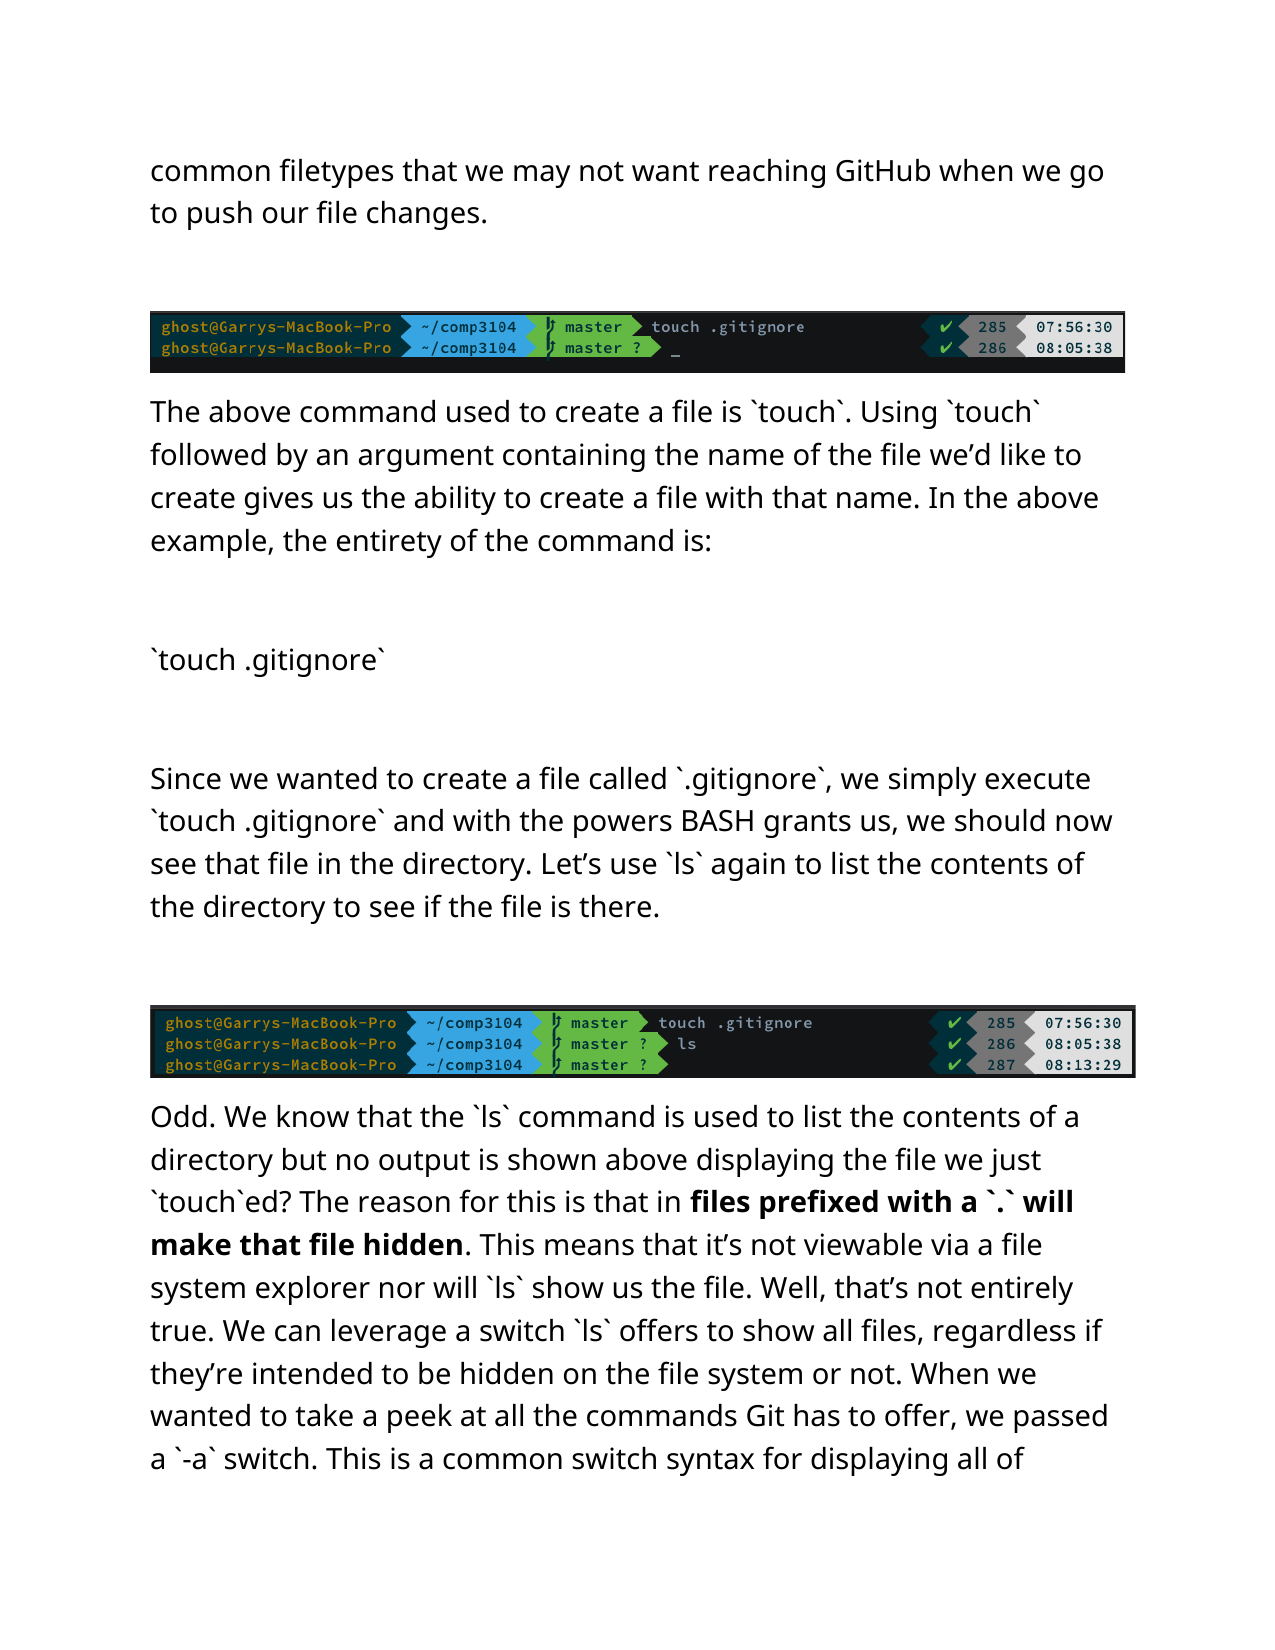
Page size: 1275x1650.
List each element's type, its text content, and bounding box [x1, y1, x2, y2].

picture [346, 342, 350, 352]
text The above command used to create a file is `touch`. Using `touch` followed by an argument containing the name of the file we’d like to create gives us the ability to create a file with that name. In the above example, the entirety of the command is: [150, 392, 1125, 560]
picture [150, 1005, 1136, 1078]
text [150, 150, 1125, 232]
picture [288, 322, 294, 331]
picture [346, 321, 350, 331]
picture [317, 343, 322, 352]
picture [288, 343, 294, 352]
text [150, 1096, 1125, 1478]
text Since we wanted to create a file called `.gitignore`, we simply execute `touch .gitignore` and with the powers BASH grants us, we should now see that file in the directory. Let’s use `ls` again to list the contents of the directory to see if the file is there. [150, 758, 1125, 926]
picture [163, 347, 169, 355]
text `touch .gitignore` [150, 639, 1125, 679]
picture [317, 322, 322, 331]
picture [150, 311, 1125, 373]
picture [163, 326, 169, 334]
